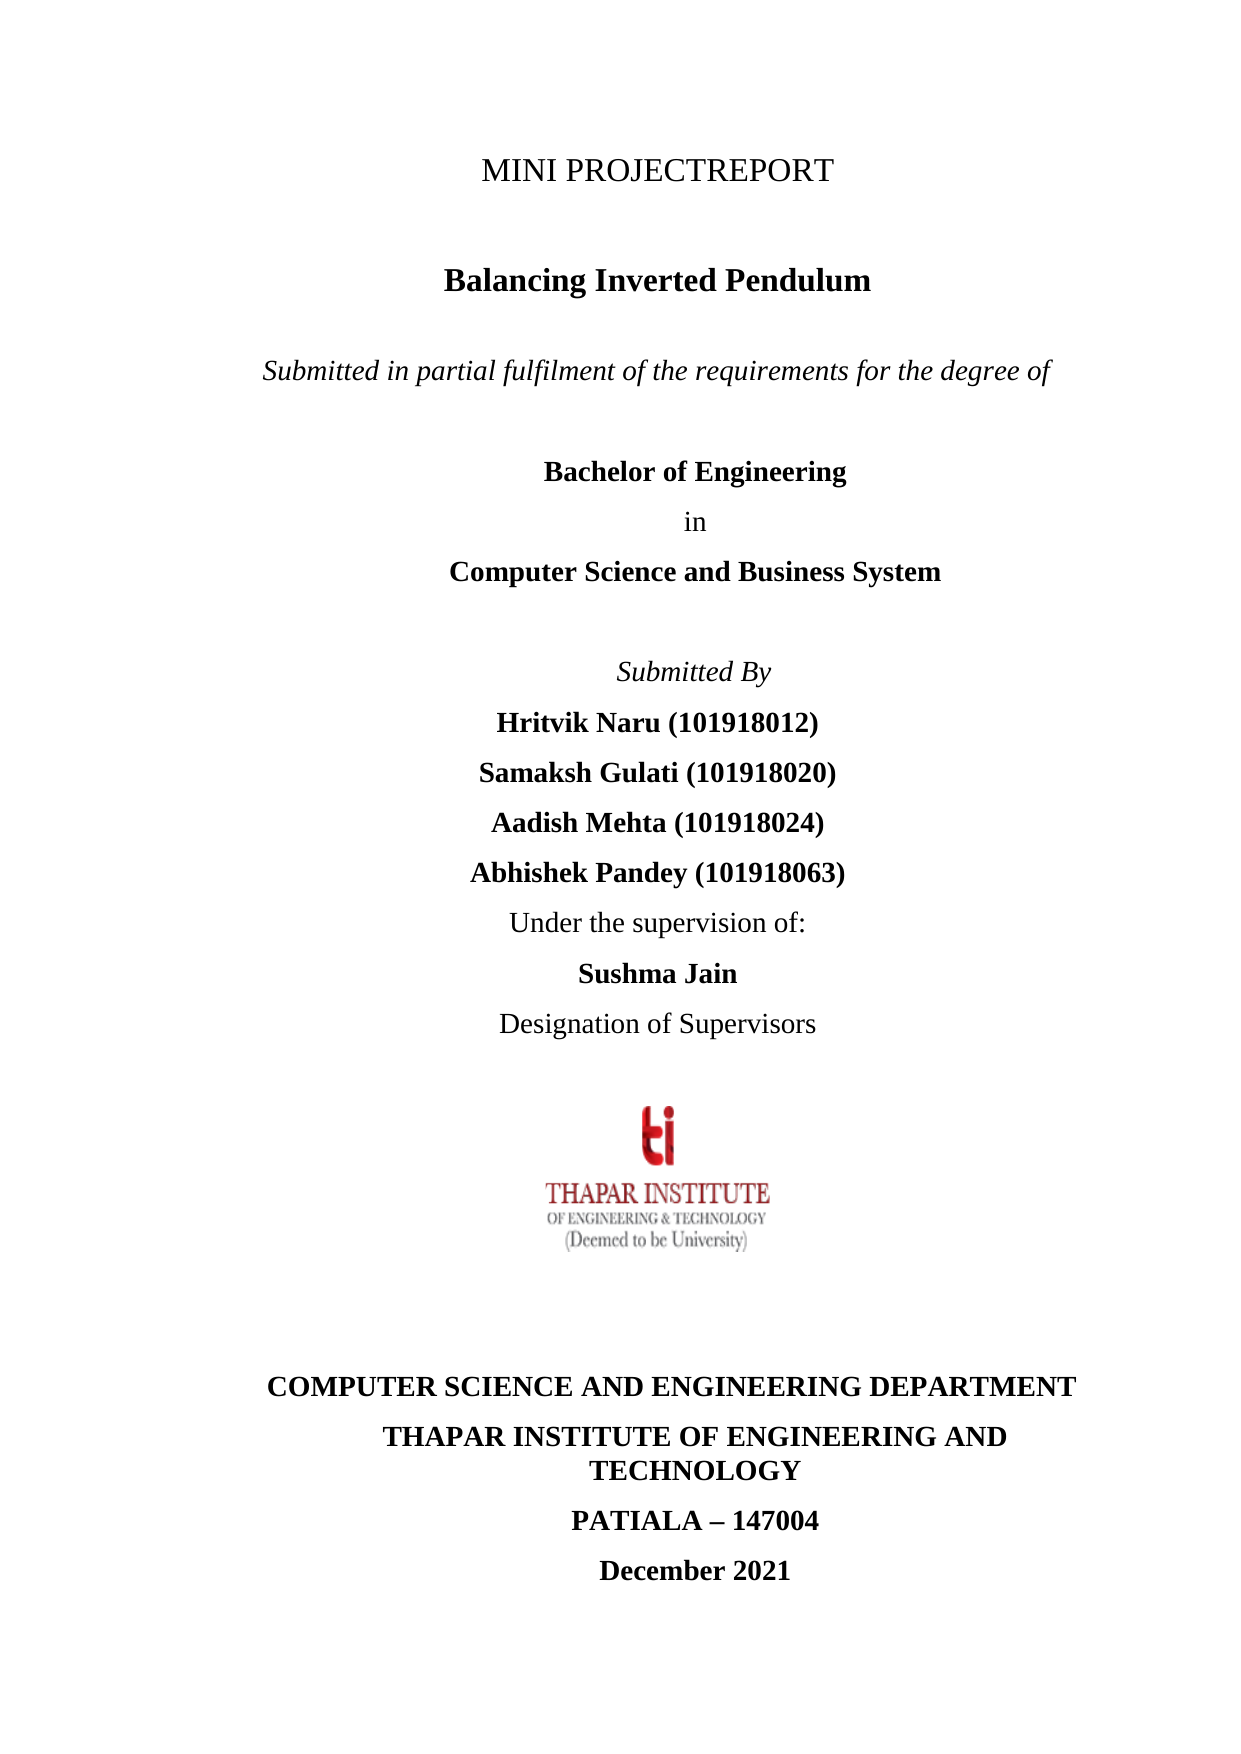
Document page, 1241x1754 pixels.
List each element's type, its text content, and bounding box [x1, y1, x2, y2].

text Sushma Jain [225, 956, 1090, 989]
text Samaksh Gulati (101918020) [225, 755, 1090, 788]
text Abhishek Pandey (101918063) [225, 855, 1090, 889]
text in [300, 504, 1090, 537]
text Computer Science and Business System [300, 554, 1090, 588]
text MINI PROJECTREPORT [225, 150, 1090, 188]
picture [545, 1106, 770, 1252]
text COMPUTER SCIENCE AND ENGINEERING DEPARTMENT [253, 1369, 1090, 1402]
text Designation of Supervisors [225, 1006, 1090, 1039]
text Bachelor of Engineering [300, 454, 1090, 487]
text PATIALA – 147004 [300, 1503, 1090, 1536]
text THAPAR INSTITUTE OF ENGINEERING AND TECHNOLOGY [300, 1419, 1090, 1486]
text Aadish Mehta (101918024) [225, 805, 1090, 839]
text Hritvik Naru (101918012) [225, 705, 1090, 738]
text Submitted By [300, 654, 1090, 688]
text December 2021 [300, 1553, 1090, 1587]
subtitle Balancing Inverted Pendulum [225, 260, 1090, 298]
text Under the supervision of: [225, 906, 1090, 939]
text Submitted in partial fulfilment of the requirements for the degree of [225, 353, 1090, 387]
